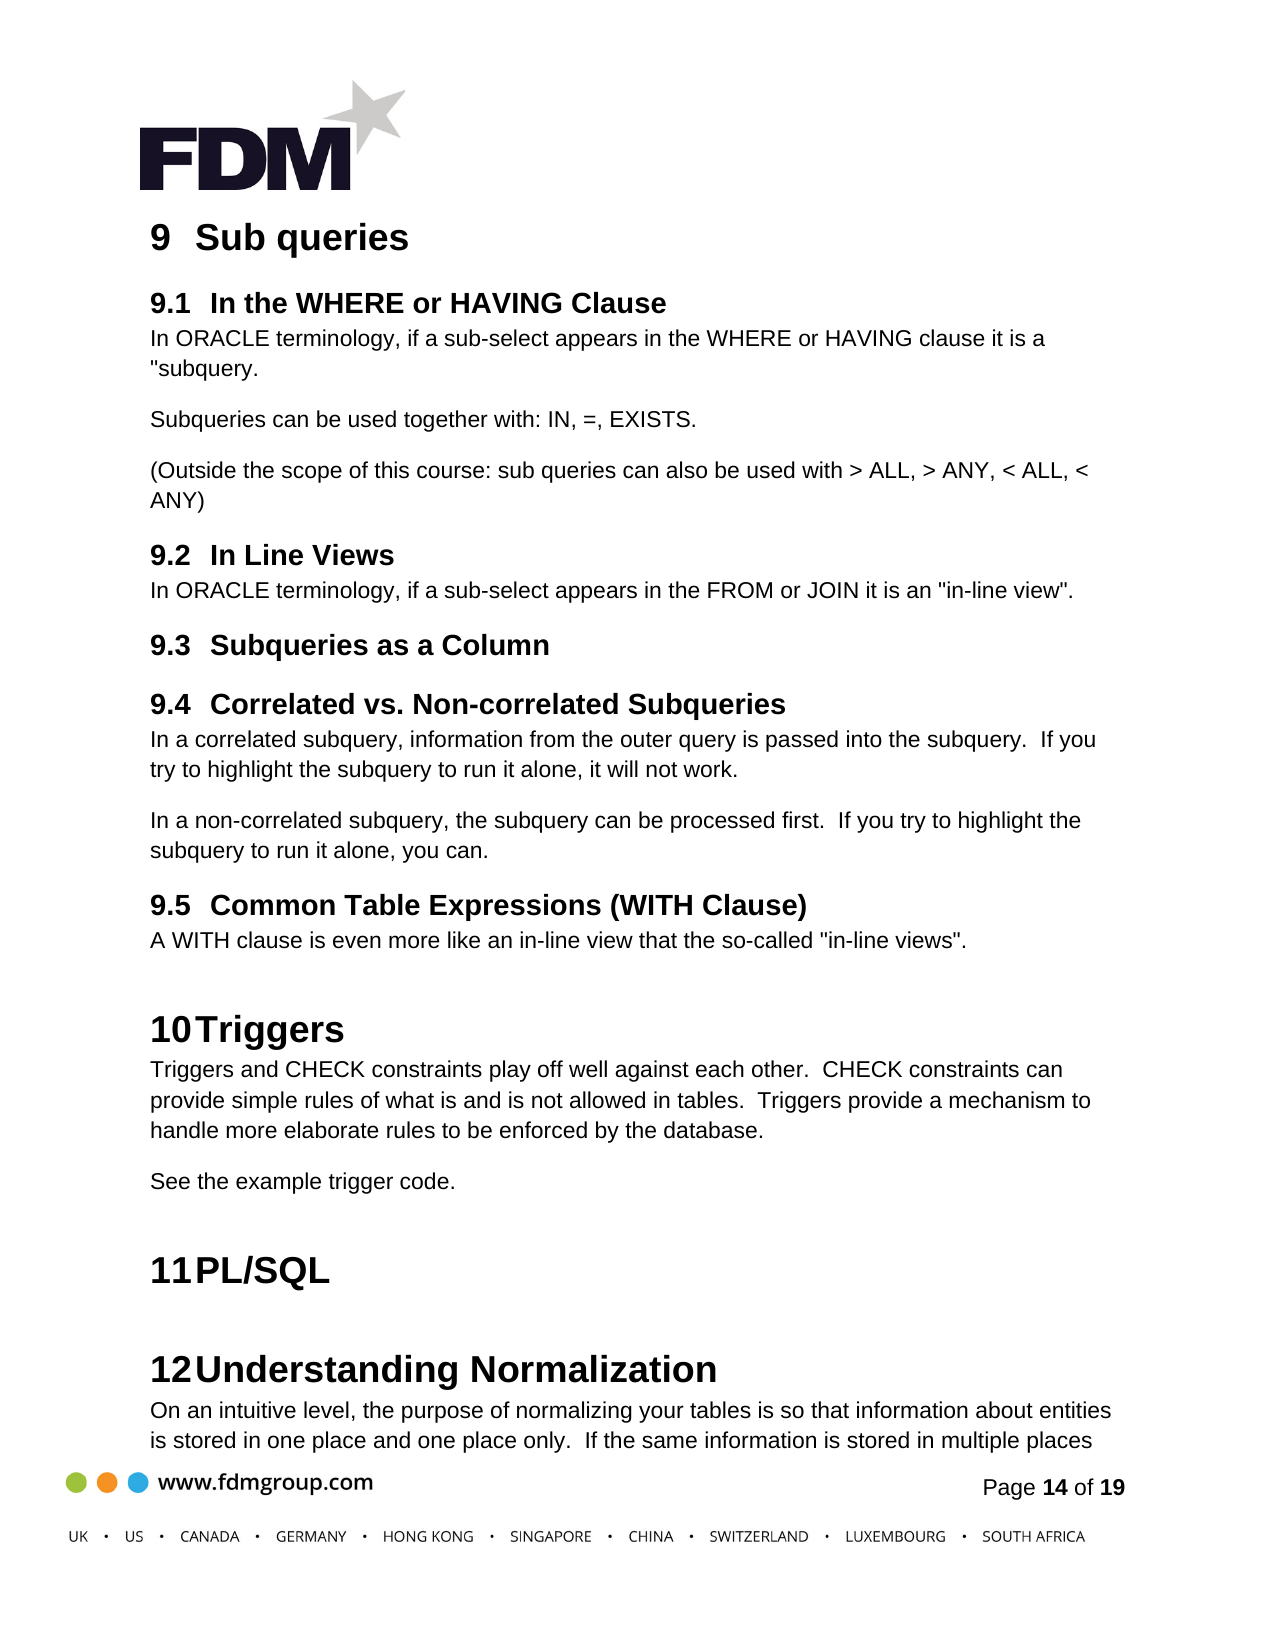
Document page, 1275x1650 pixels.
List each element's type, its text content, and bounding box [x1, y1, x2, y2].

subtitle Common Table Expressions (WITH Clause) [150, 888, 1125, 922]
picture [140, 80, 406, 190]
text Triggers and CHECK constraints play off well against each other. CHECK constraints can provide simple rules of what is and is not allowed in tables. Triggers provide a mechanism to handle more elaborate rules to be enforced by the database. [150, 1056, 1125, 1143]
subtitle Subqueries as a Column [150, 628, 1125, 661]
subtitle Sub queries [150, 216, 1125, 259]
text In ORACLE terminology, if a sub-select appears in the WHERE or HAVING clause it is a "subquery. [150, 324, 1125, 381]
subtitle In the WHERE or HAVING Clause [150, 286, 1125, 319]
subtitle Correlated vs. Non-correlated Subqueries [150, 687, 1125, 721]
text A WITH clause is even more like an in-line view that the so-called "in-line views". [150, 927, 1125, 953]
text (Outside the scope of this course: sub queries can also be used with > ALL, > ANY, < ALL, < ANY) [150, 457, 1125, 513]
text See the example trigger code. [150, 1168, 1125, 1194]
text In a correlated subquery, information from the outer query is passed into the subquery. If you try to highlight the subquery to run it alone, it will not work. [150, 726, 1125, 782]
subtitle PL/SQL [150, 1248, 1125, 1291]
subtitle Understanding Normalization [150, 1348, 1125, 1391]
text In a non-correlated subquery, the subquery can be processed first. If you try to highlight the subquery to run it alone, you can. [150, 807, 1125, 863]
subtitle Triggers [150, 1007, 1125, 1050]
text In ORACLE terminology, if a sub-select appears in the FROM or JOIN it is an "in-line view". [150, 577, 1125, 603]
picture [45, 1451, 1107, 1561]
subtitle In Line Views [150, 538, 1125, 572]
text Subqueries can be used together with: IN, =, EXISTS. [150, 406, 1125, 432]
